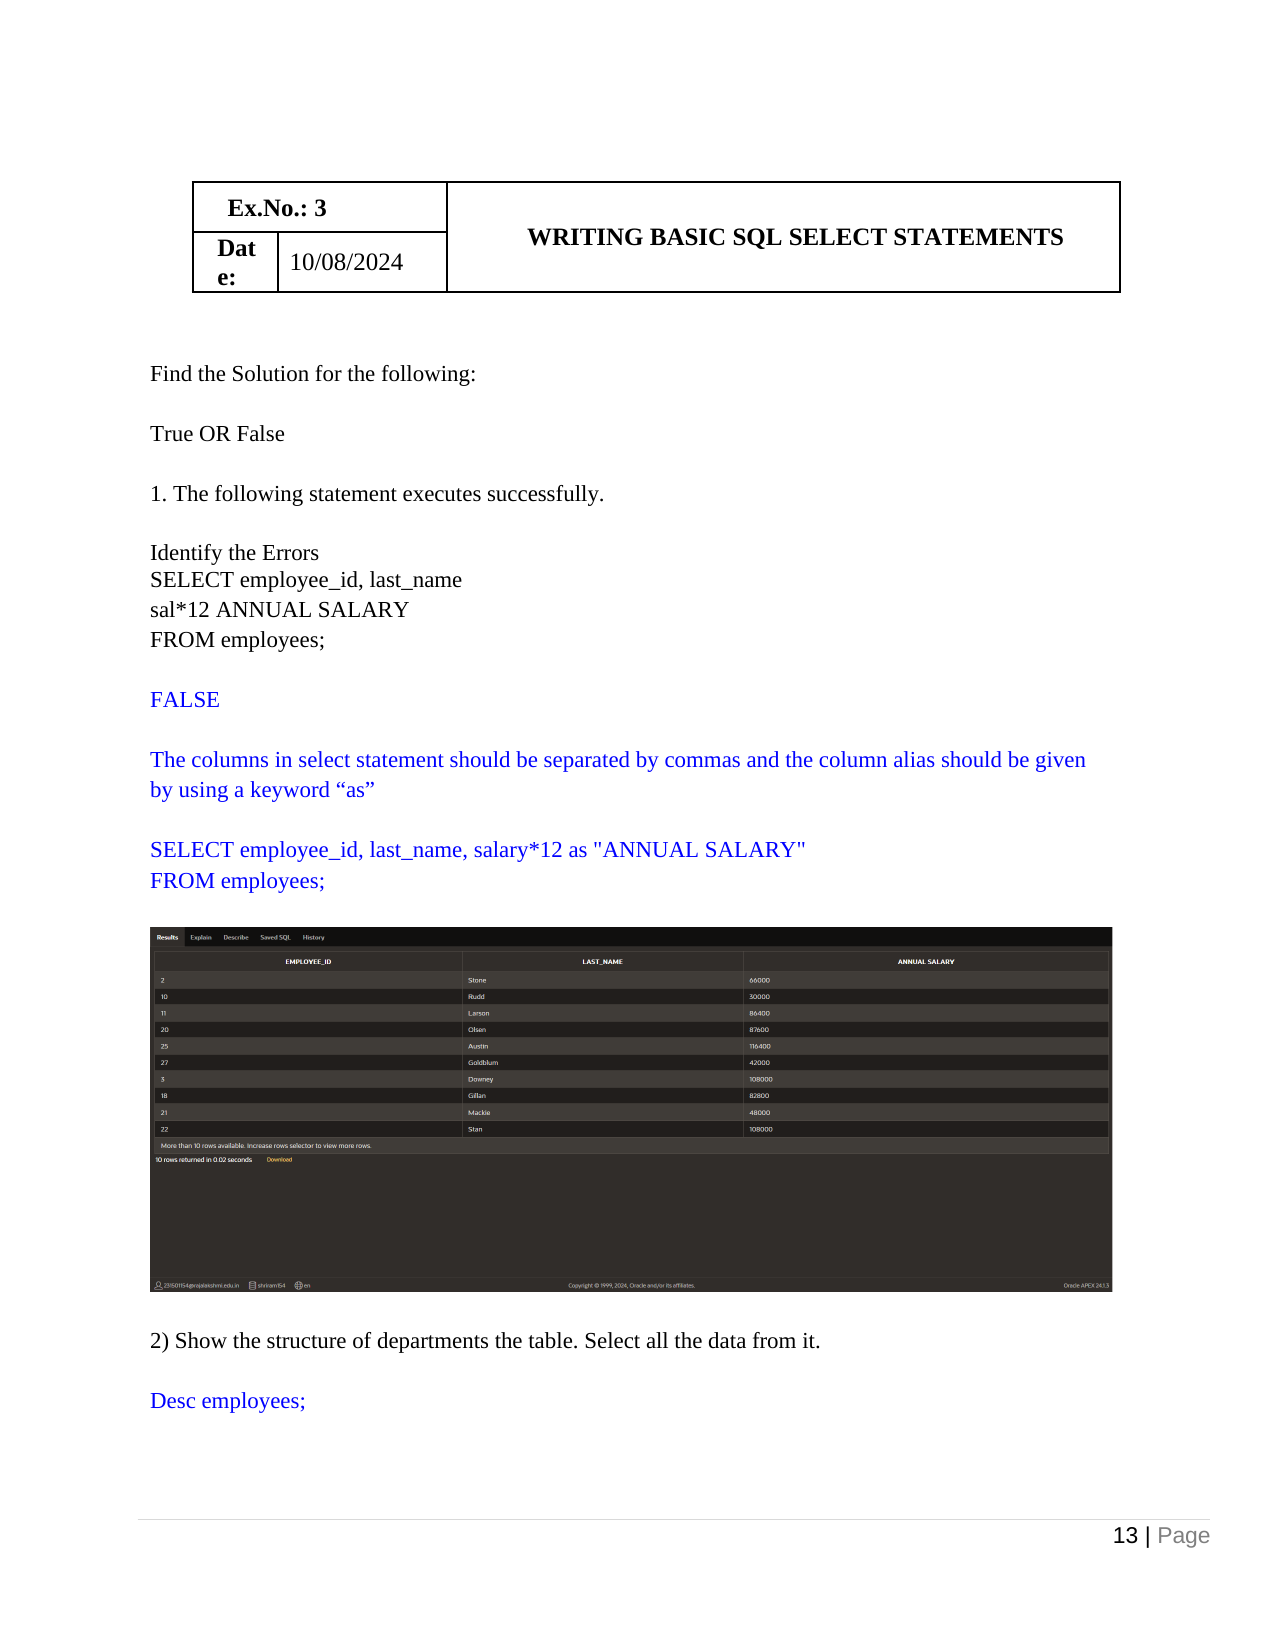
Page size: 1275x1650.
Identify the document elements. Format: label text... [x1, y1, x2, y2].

text Find the Solution for the following: [150, 360, 1210, 386]
picture [150, 927, 1113, 1292]
table_cell 10/08/2024 [279, 233, 446, 291]
text Desc employees; [150, 1387, 1210, 1413]
text SELECT employee_id, last_name sal*12 ANNUAL SALARY [150, 566, 496, 622]
table_header Ex.No.: 3 [194, 183, 446, 231]
text FROM employees; [150, 626, 341, 653]
text Identify the Errors [150, 539, 1210, 566]
table_cell Date: [194, 233, 277, 291]
text 1. The following statement executes successfully. [150, 479, 1210, 506]
text The columns in select statement should be separated by commas and the column alias should be given by using a keyword “as” [150, 746, 1115, 803]
table_header WRITING BASIC SQL SELECT STATEMENTS [448, 183, 1119, 291]
text 2) Show the structure of departments the table. Select all the data from it. [150, 1327, 1210, 1353]
text True OR False [150, 420, 1210, 446]
text SELECT employee_id, last_name, salary*12 as "ANNUAL SALARY" FROM employees; [150, 836, 847, 893]
text FALSE [150, 686, 341, 712]
